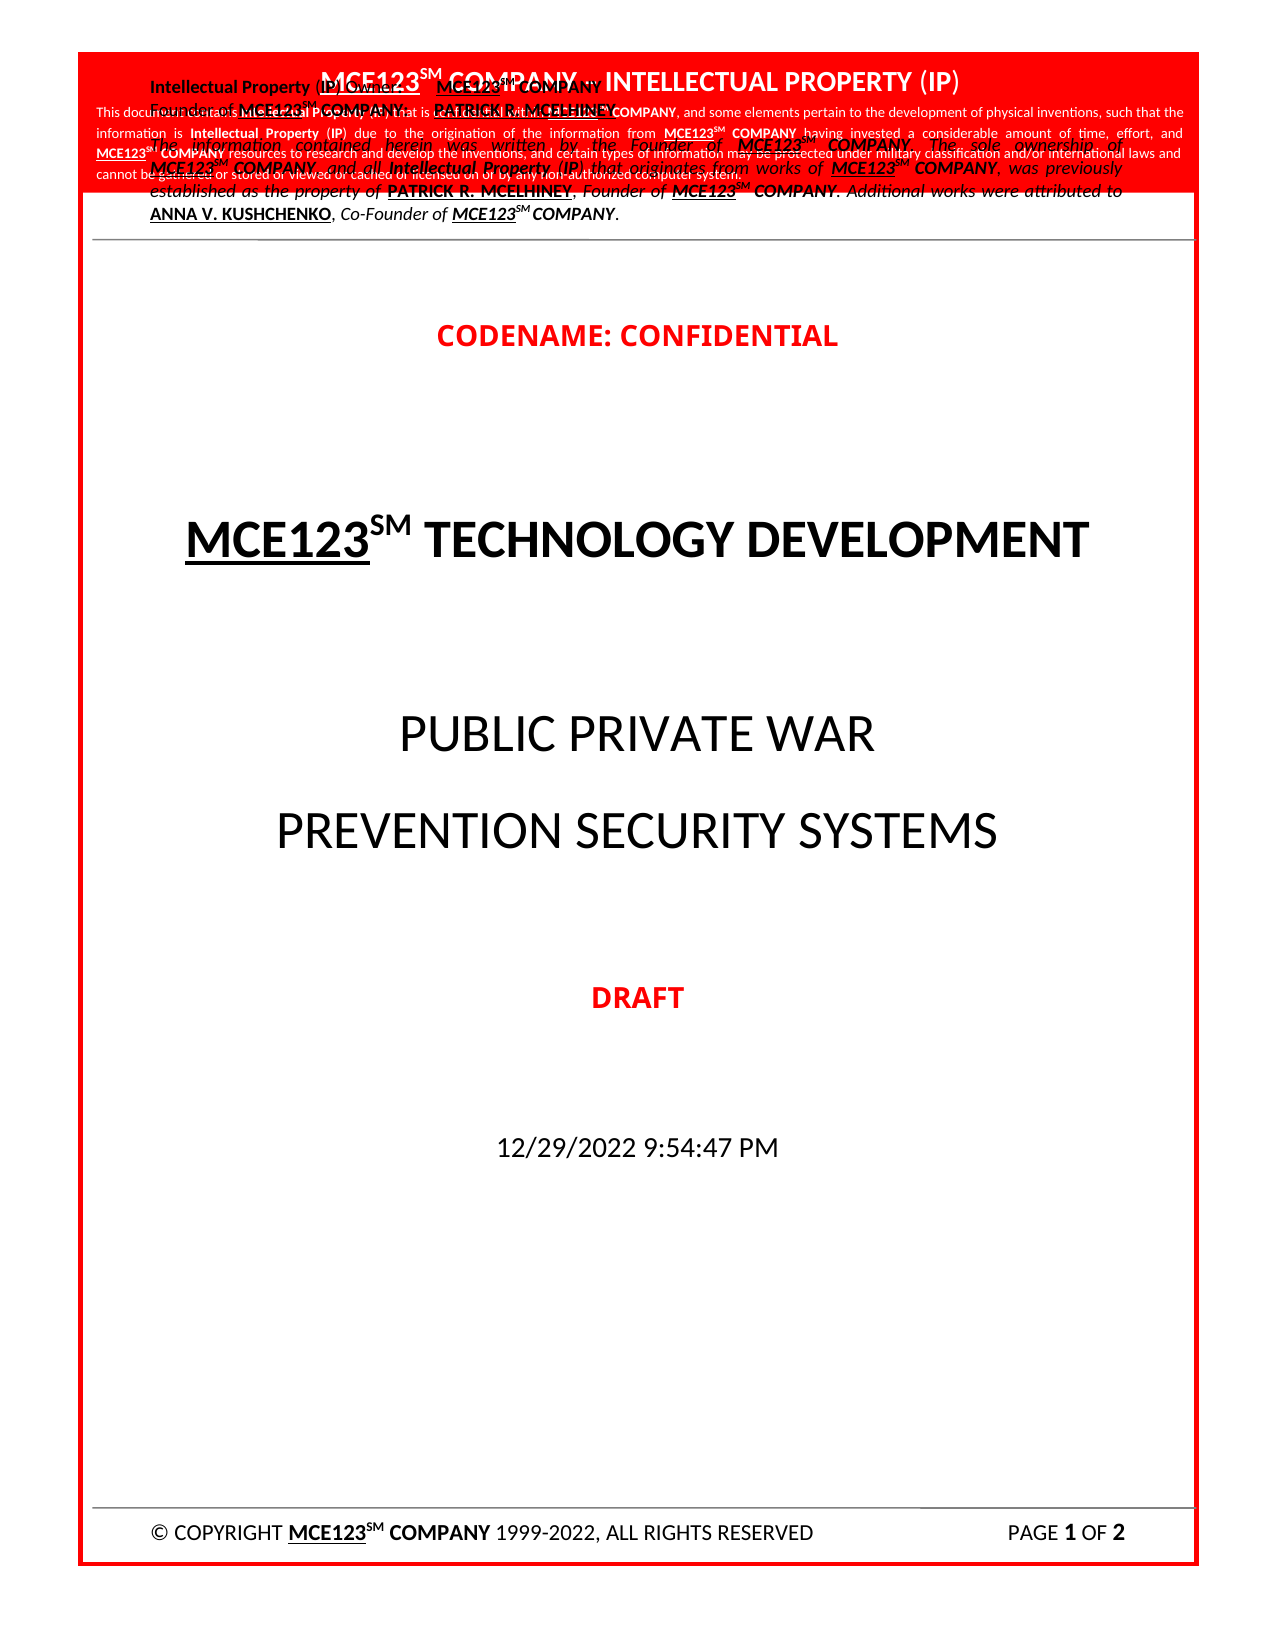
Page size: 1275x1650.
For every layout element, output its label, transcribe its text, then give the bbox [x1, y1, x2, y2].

text MCE123SM TECHNOLOGY DEVELOPMENT [150, 505, 1125, 571]
text DRAFT [150, 978, 1125, 1017]
text PUBLIC PRIVATE WAR [150, 699, 1125, 765]
text CODENAME: CONFIDENTIAL [150, 315, 1125, 355]
text 12/29/2022 9:54:47 PM [150, 1129, 1125, 1165]
text PREVENTION SECURITY SYSTEMS [150, 796, 1125, 862]
